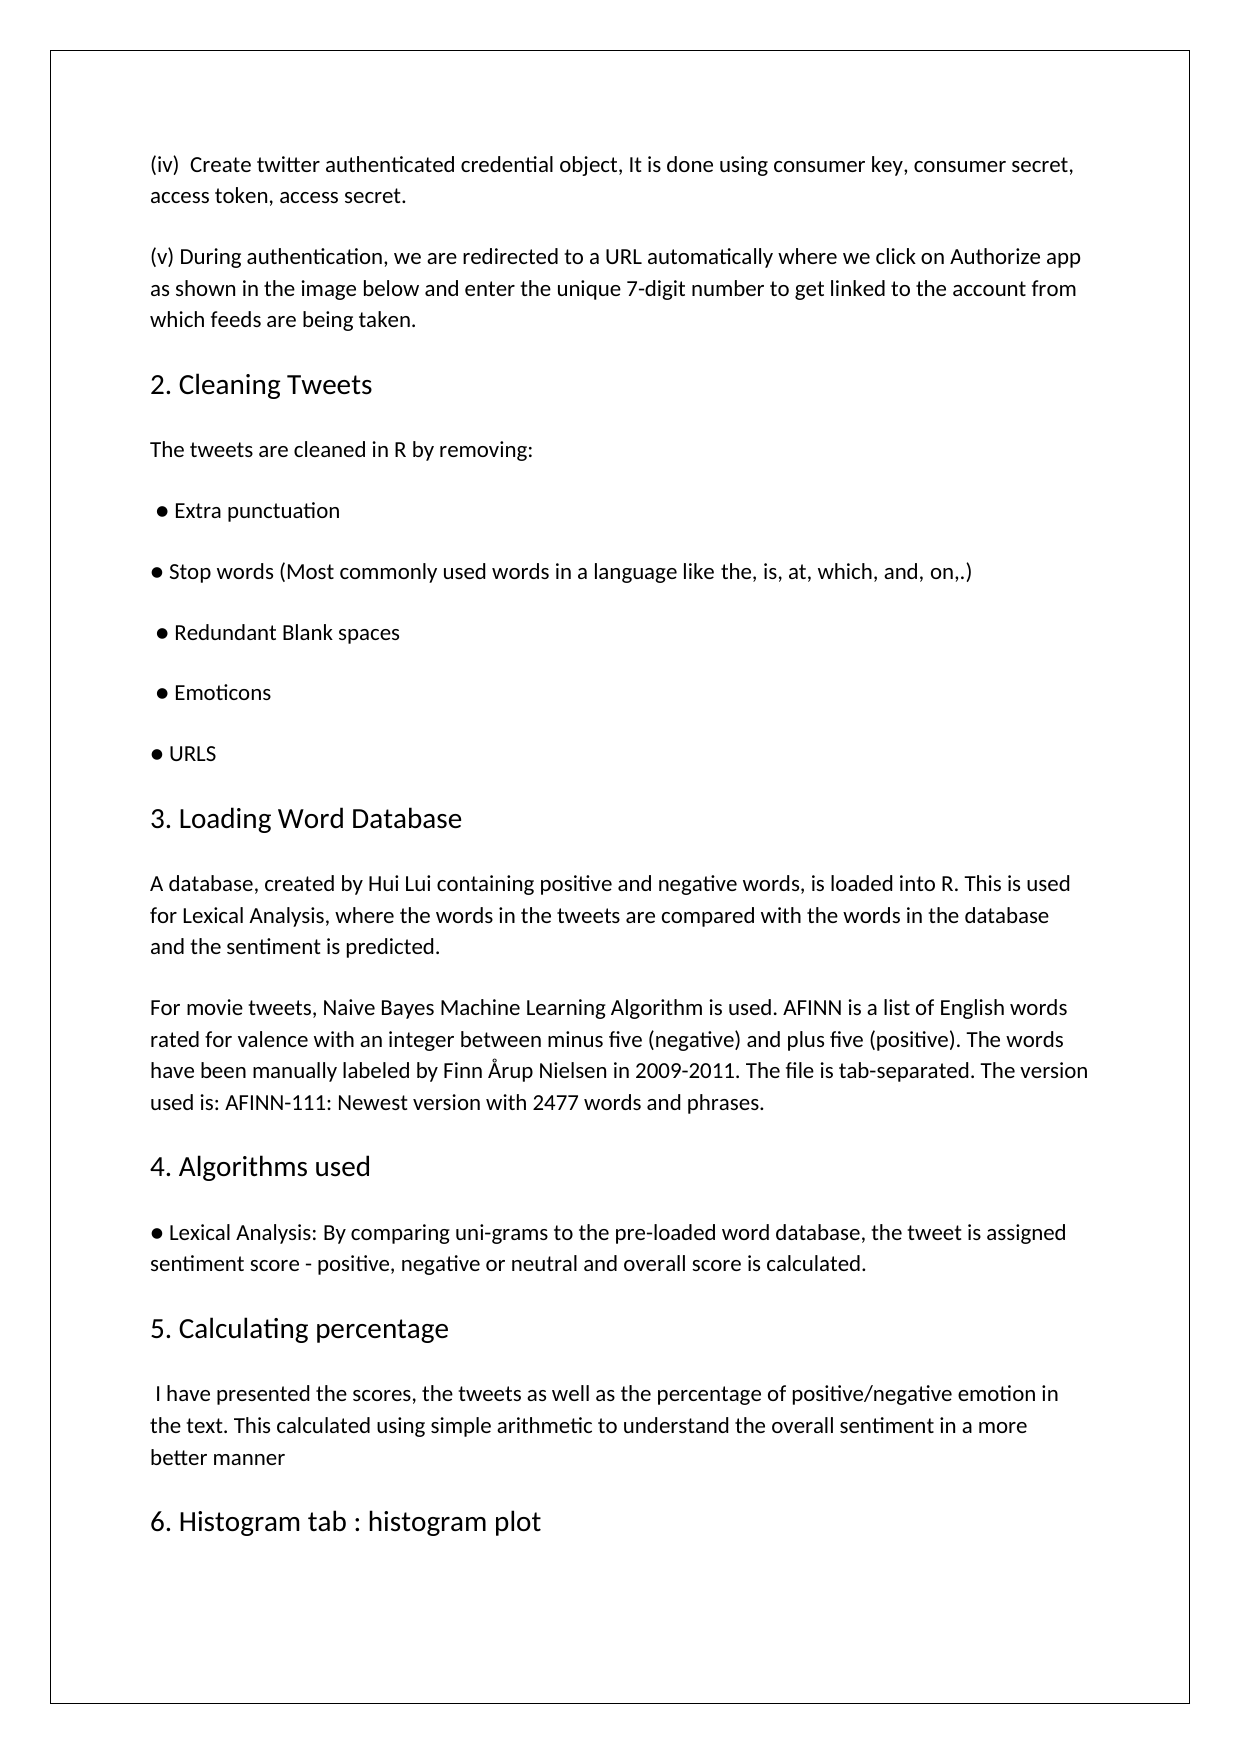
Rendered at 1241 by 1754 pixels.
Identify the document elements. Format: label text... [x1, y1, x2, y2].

text 3. Loading Word Database [150, 800, 1090, 836]
text ● Redundant Blank spaces [150, 618, 1090, 646]
text (v) During authentication, we are redirected to a URL automatically where we click on Authorize app as shown in the image below and enter the unique 7-digit number to get linked to the account from which feeds are being taken. [150, 242, 1090, 333]
text For movie tweets, Naive Bayes Machine Learning Algorithm is used. AFINN is a list of English words rated for valence with an integer between minus five (negative) and plus five (positive). The words have been manually labeled by Finn Årup Nielsen in 2009-2011. The file is tab-separated. The version used is: AFINN-111: Newest version with 2477 words and phrases. [150, 993, 1090, 1116]
text ​I have presented the scores, the tweets as well as the percentage of positive/negative emotion in the text. This calculated using simple arithmetic to understand the overall sentiment in a more better manner [150, 1379, 1090, 1471]
text A database, created by Hui Lui containing positive and negative words, is loaded into R. This is used for Lexical Analysis, where the words in the tweets are compared with the words in the database and the sentiment is predicted. [150, 869, 1090, 960]
text The tweets are cleaned in R by removing: [150, 436, 1090, 463]
text ● Stop words (Most commonly used words in a language like​ the, ​is, ​at, which, and, ​on,.) [150, 557, 1090, 585]
text (iv) ​Create twitter authenticated credential object, It is done using consumer key, consumer secret, access token, access secret. [150, 150, 1090, 209]
text 6. Histogram tab : histogram plot [150, 1503, 1090, 1539]
text ● Emoticons [150, 678, 1090, 706]
text ● Lexical Analysis:​ ​By comparing uni-grams to the pre-loaded word database, the tweet is assigned sentiment score - positive, negative or neutral and overall score is calculated. [150, 1218, 1090, 1277]
text ● URLS [150, 739, 1090, 767]
text 4. Algorithms used [150, 1148, 1090, 1184]
text ​2. Cleaning Tweets [150, 366, 1090, 402]
text 5. Calculating percentage [150, 1310, 1090, 1346]
text ● Extra punctuation [150, 496, 1090, 524]
